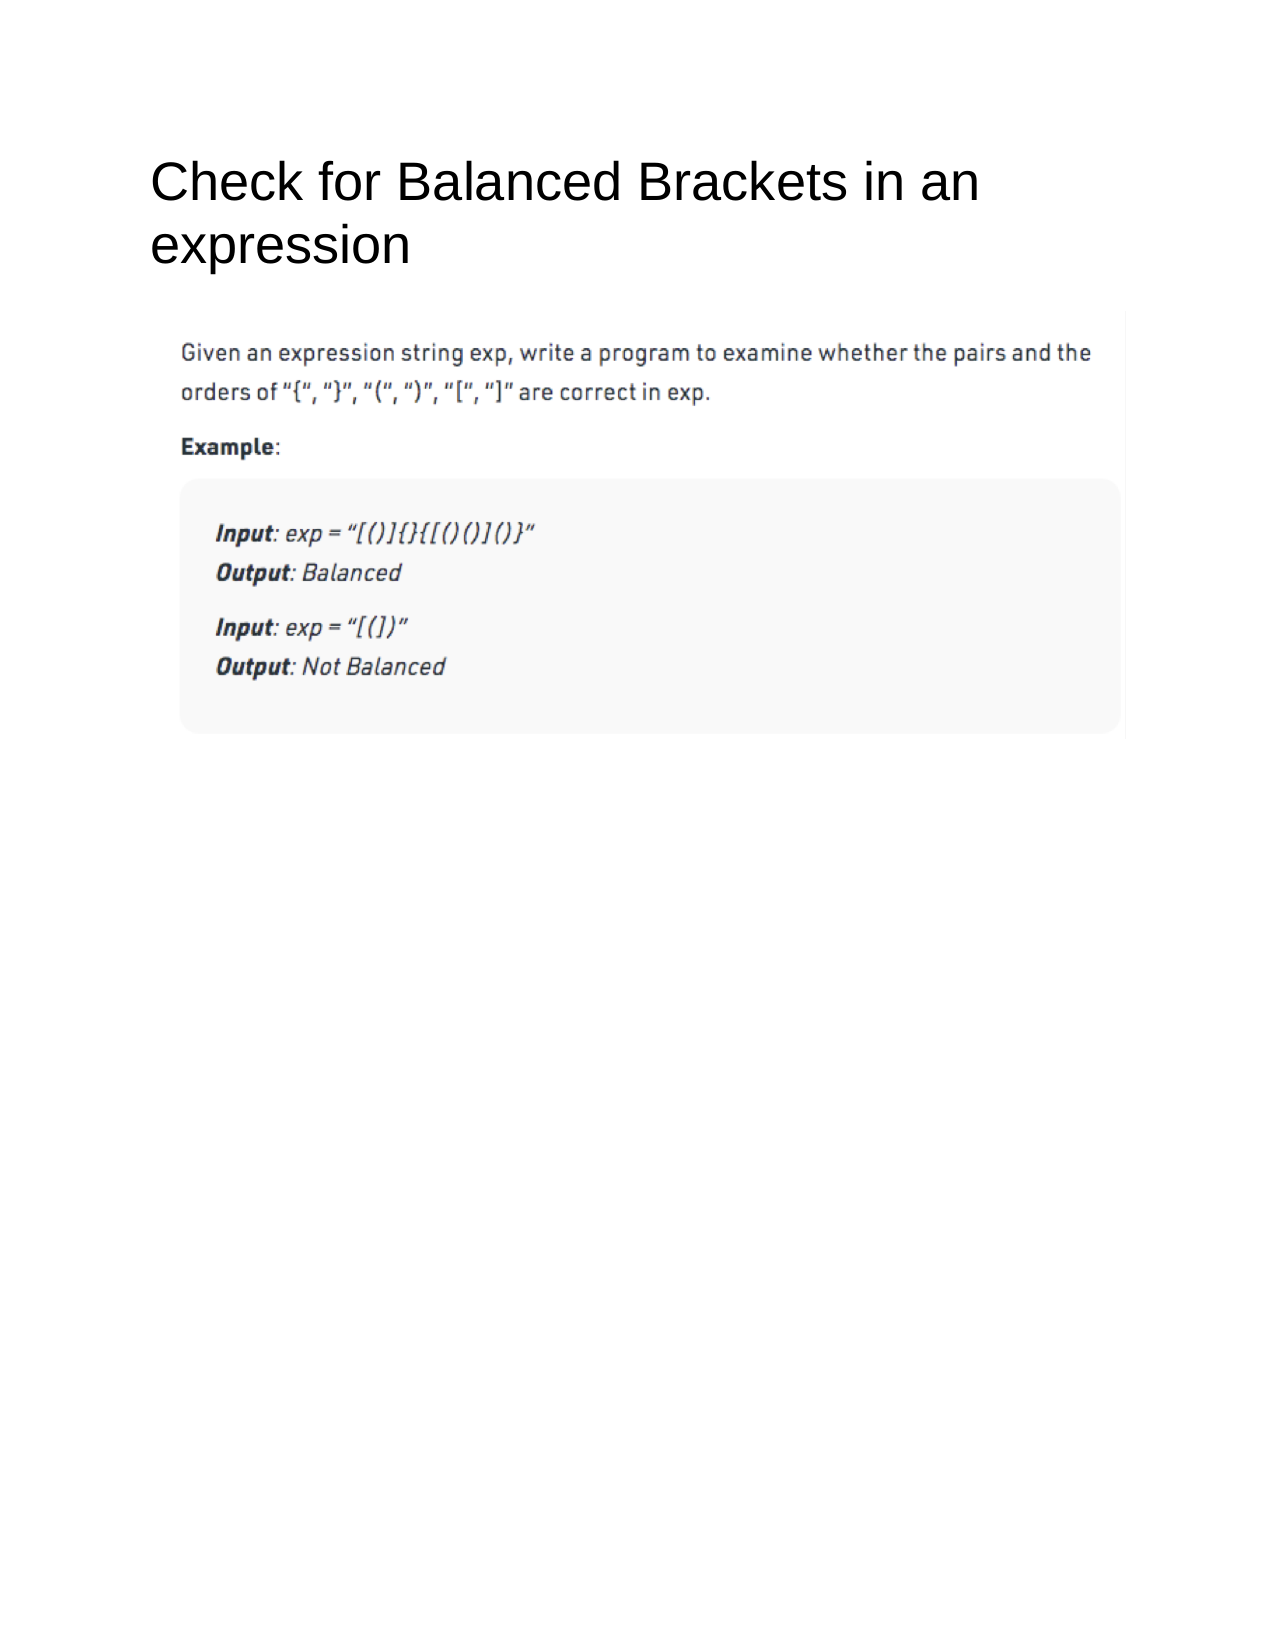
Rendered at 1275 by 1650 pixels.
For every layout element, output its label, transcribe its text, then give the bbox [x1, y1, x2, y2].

title Check for Balanced Brackets in an expression [150, 150, 1125, 274]
picture [150, 311, 1125, 739]
